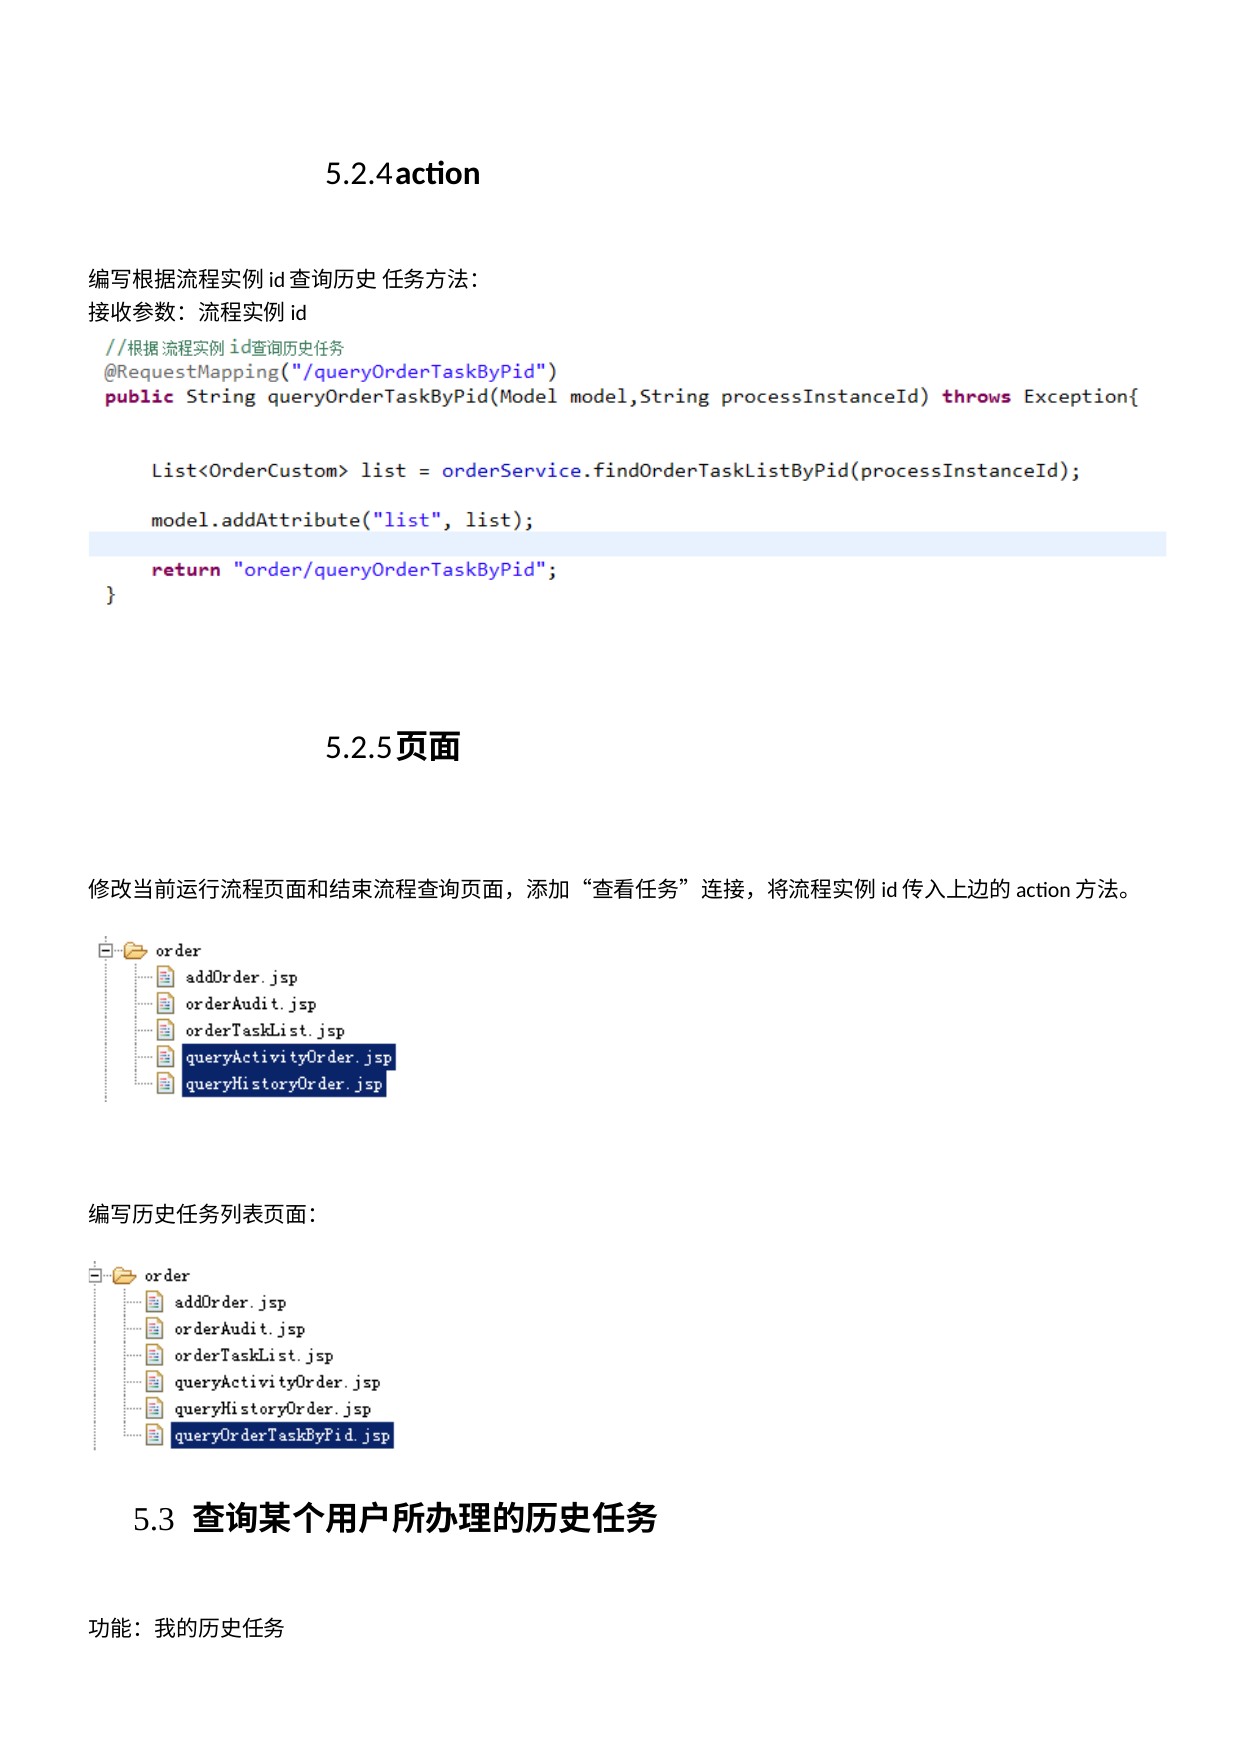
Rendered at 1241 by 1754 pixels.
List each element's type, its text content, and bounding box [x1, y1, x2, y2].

text 编写根据流程实例 id查询历史 任务方法： [89, 262, 1167, 294]
text 页面 [325, 712, 1167, 777]
text 编写历史任务列表页面： [89, 1196, 1167, 1229]
picture [88, 1261, 413, 1452]
subtitle 查询某个用户所办理的历史任务 [133, 1483, 1167, 1548]
picture [88, 327, 1167, 606]
picture [88, 936, 404, 1102]
text 功能：我的历史任务 [89, 1611, 1167, 1643]
text 修改当前运行流程页面和结束流程查询页面，添加“查看任务”连接，将流程实例 id传入上边的action方法。 [89, 871, 1167, 904]
text 接收参数：流程实例 id [89, 294, 1167, 327]
text action [325, 140, 1167, 205]
